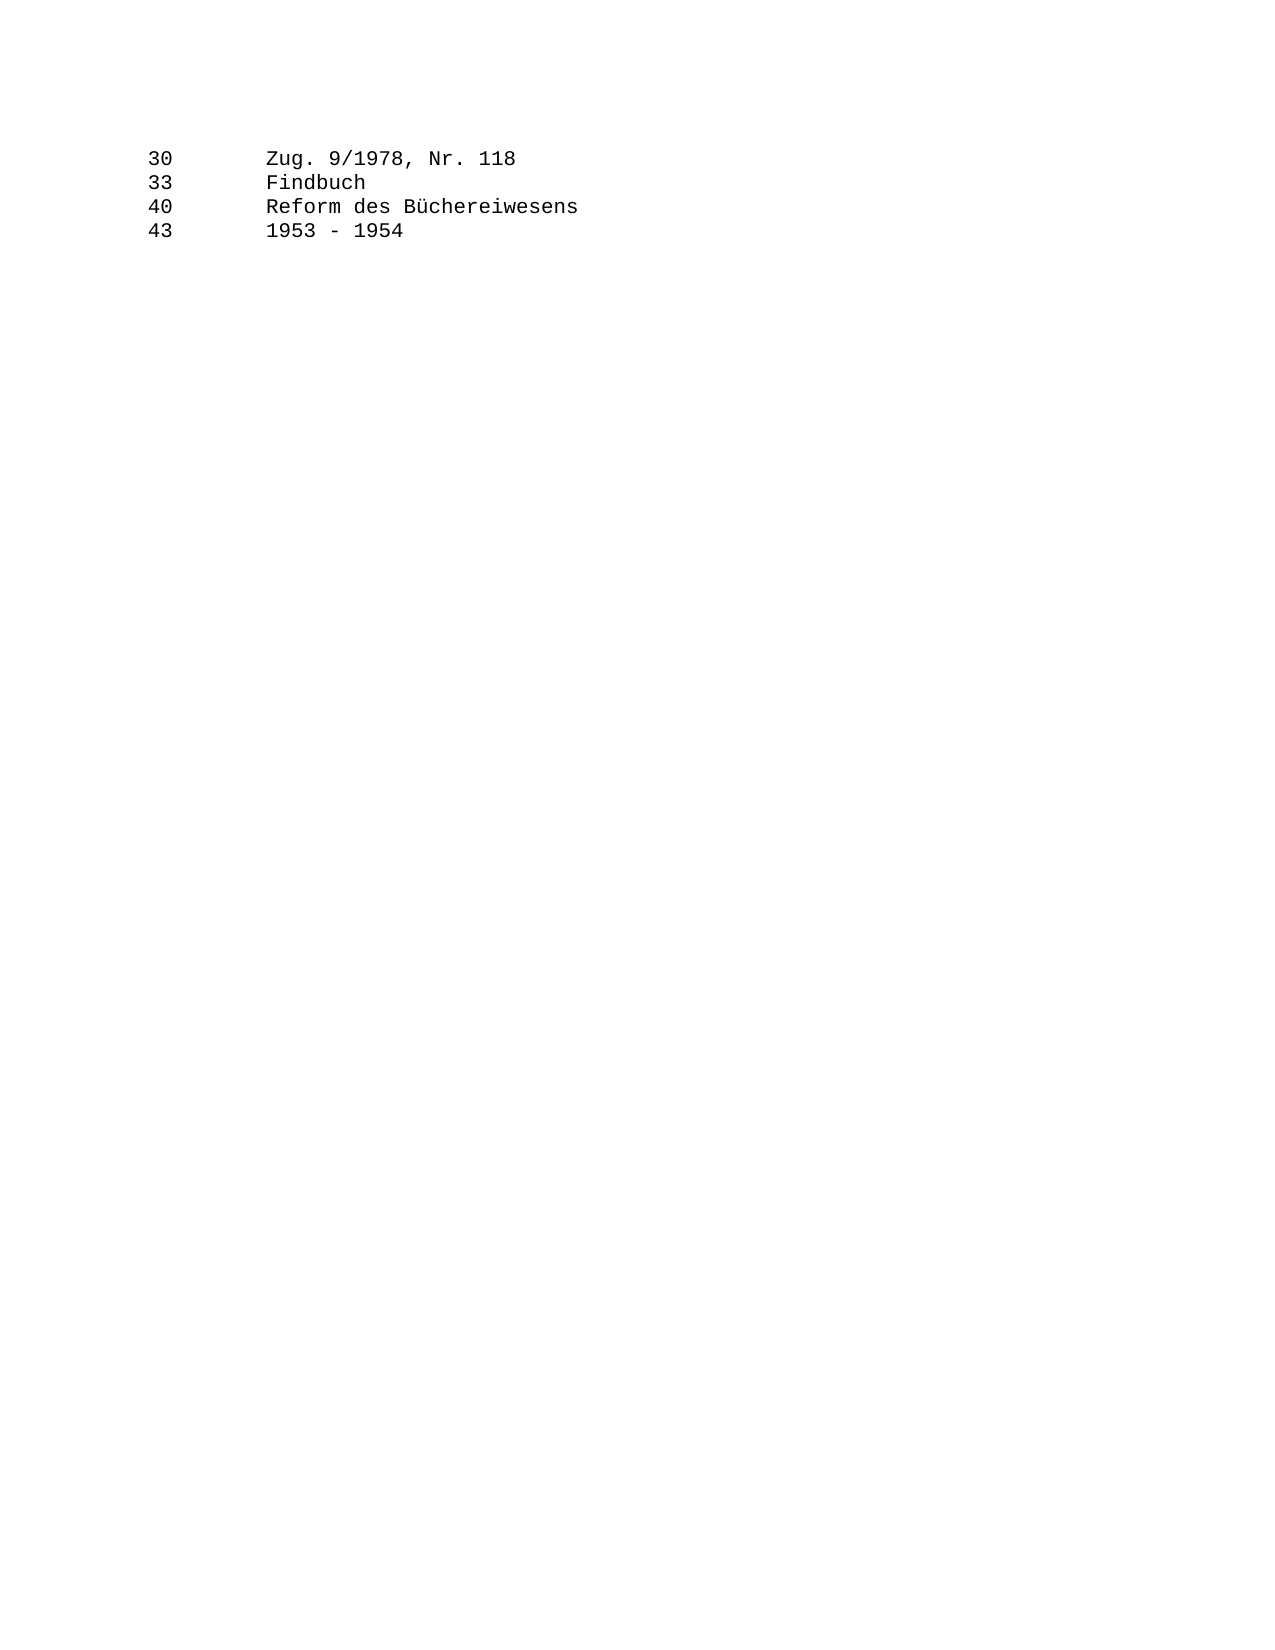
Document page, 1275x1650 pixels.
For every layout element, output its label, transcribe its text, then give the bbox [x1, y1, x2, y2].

text 43 1953 - 1954 [148, 219, 1127, 243]
text 30 Zug. 9/1978, Nr. 118 [148, 148, 1127, 172]
text 33 Findbuch [148, 172, 1127, 196]
text 40 s[2{Reform} des 1{Büchereiwesen}]ss [148, 196, 1127, 219]
